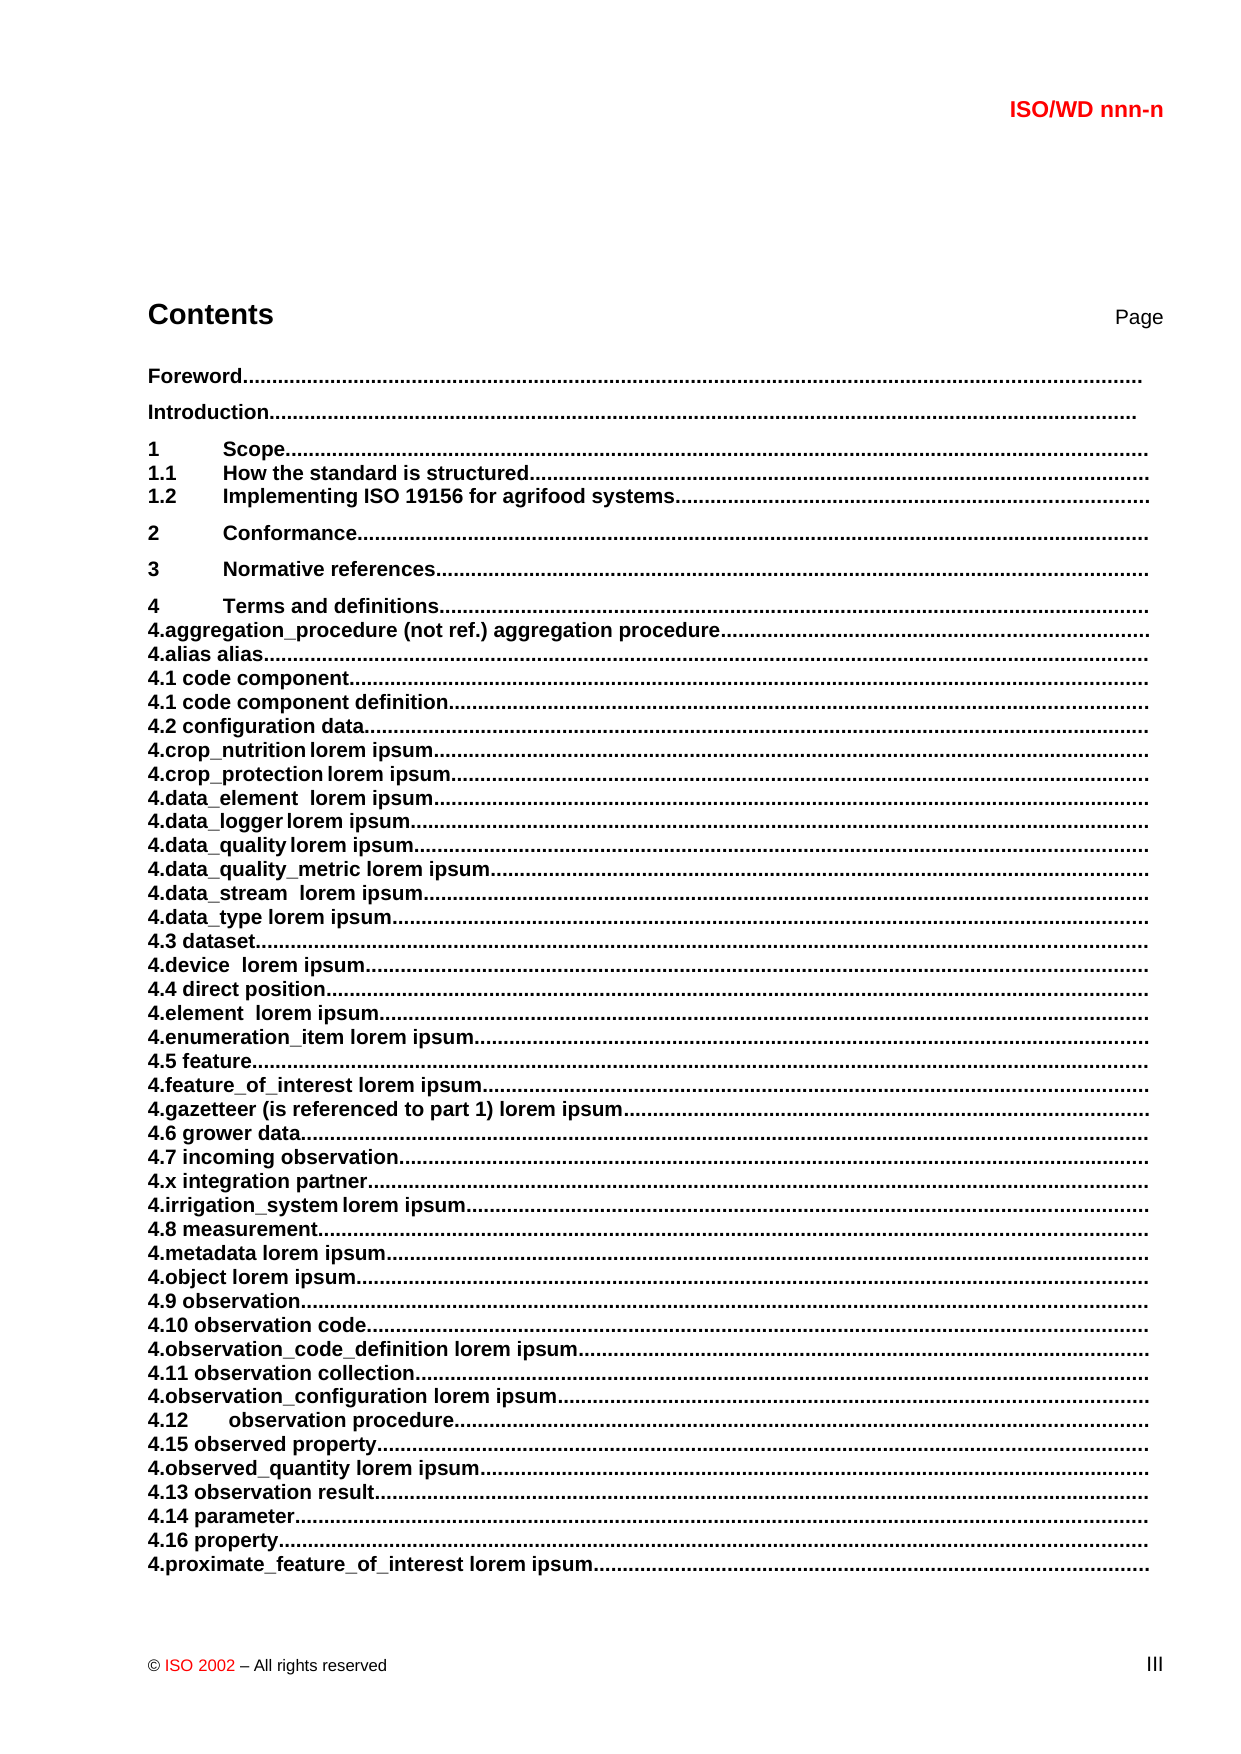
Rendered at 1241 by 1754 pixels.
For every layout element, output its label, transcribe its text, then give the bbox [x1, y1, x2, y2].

text 4.data_logger lorem ipsum 4 [148, 809, 1111, 833]
text 4.11 observation collection 6 [148, 1360, 1111, 1384]
text 4.3 dataset 4 [148, 929, 1111, 953]
text 4.8 measurement 5 [148, 1217, 1111, 1241]
text 4.2 configuration data 3 [148, 713, 1111, 737]
text 4.crop_protection lorem ipsum 4 [148, 761, 1111, 785]
text 1.1 How the standard is structured 1 [148, 460, 1111, 484]
text 4.data_element lorem ipsum 4 [148, 785, 1111, 809]
text 4.element lorem ipsum 4 [148, 1001, 1111, 1025]
text 4.1 code component 3 [148, 666, 1111, 689]
text 4.proximate_feature_of_interest lorem ipsum 7 [148, 1552, 1111, 1576]
text 4.object lorem ipsum 5 [148, 1264, 1111, 1288]
text 4.15 observed property 6 [148, 1432, 1111, 1456]
text 4.6 grower data 5 [148, 1121, 1111, 1145]
text 4.13 observation result 6 [148, 1480, 1111, 1504]
text 4.observed_quantity lorem ipsum 6 [148, 1456, 1111, 1480]
text 4 Terms and definitions 2 [148, 594, 1111, 618]
text 4.data_stream lorem ipsum 4 [148, 881, 1111, 905]
text 4.observation_configuration lorem ipsum 6 [148, 1384, 1111, 1408]
text Introduction vii [148, 400, 1111, 424]
text 4.gazetteer (is referenced to part 1) lorem ipsum 5 [148, 1097, 1111, 1121]
text 4.aggregation_procedure (not ref.) aggregation procedure 2 [148, 618, 1111, 642]
text 4.crop_nutrition lorem ipsum 4 [148, 737, 1111, 761]
text Foreword vi [148, 363, 1111, 387]
text 4.metadata lorem ipsum 5 [148, 1241, 1111, 1264]
text 4.10 observation code 5 [148, 1312, 1111, 1336]
text 4.5 feature 4 [148, 1049, 1111, 1073]
text 1 Scope 1 [148, 436, 1111, 460]
text 4.12 observation procedure 6 [148, 1408, 1111, 1432]
text 3 Normative references 2 [148, 557, 1111, 581]
text 4.4 direct position 4 [148, 977, 1111, 1001]
text 4.data_quality lorem ipsum 4 [148, 833, 1111, 857]
text 4.data_quality_metric lorem ipsum 4 [148, 857, 1111, 881]
text 4.irrigation_system lorem ipsum 5 [148, 1193, 1111, 1217]
text 4.feature_of_interest lorem ipsum 5 [148, 1073, 1111, 1097]
text 4.7 incoming observation 5 [148, 1145, 1111, 1169]
text 4.device lorem ipsum 4 [148, 953, 1111, 977]
text 4.data_type lorem ipsum 4 [148, 905, 1111, 929]
text 4.alias alias 3 [148, 642, 1111, 666]
text 4.16 property 7 [148, 1528, 1111, 1552]
text 4.14 parameter 6 [148, 1504, 1111, 1528]
text 4.enumeration_item lorem ipsum 4 [148, 1025, 1111, 1049]
text Contents Page [148, 299, 1163, 331]
text 1.2 Implementing ISO 19156 for agrifood systems 2 [148, 484, 1111, 508]
text 4.observation_code_definition lorem ipsum 6 [148, 1336, 1111, 1360]
text 4.x integration partner 5 [148, 1169, 1111, 1193]
text 4.9 observation 5 [148, 1288, 1111, 1312]
text 2 Conformance 2 [148, 521, 1111, 545]
text 4.1 code component definition 3 [148, 689, 1111, 713]
